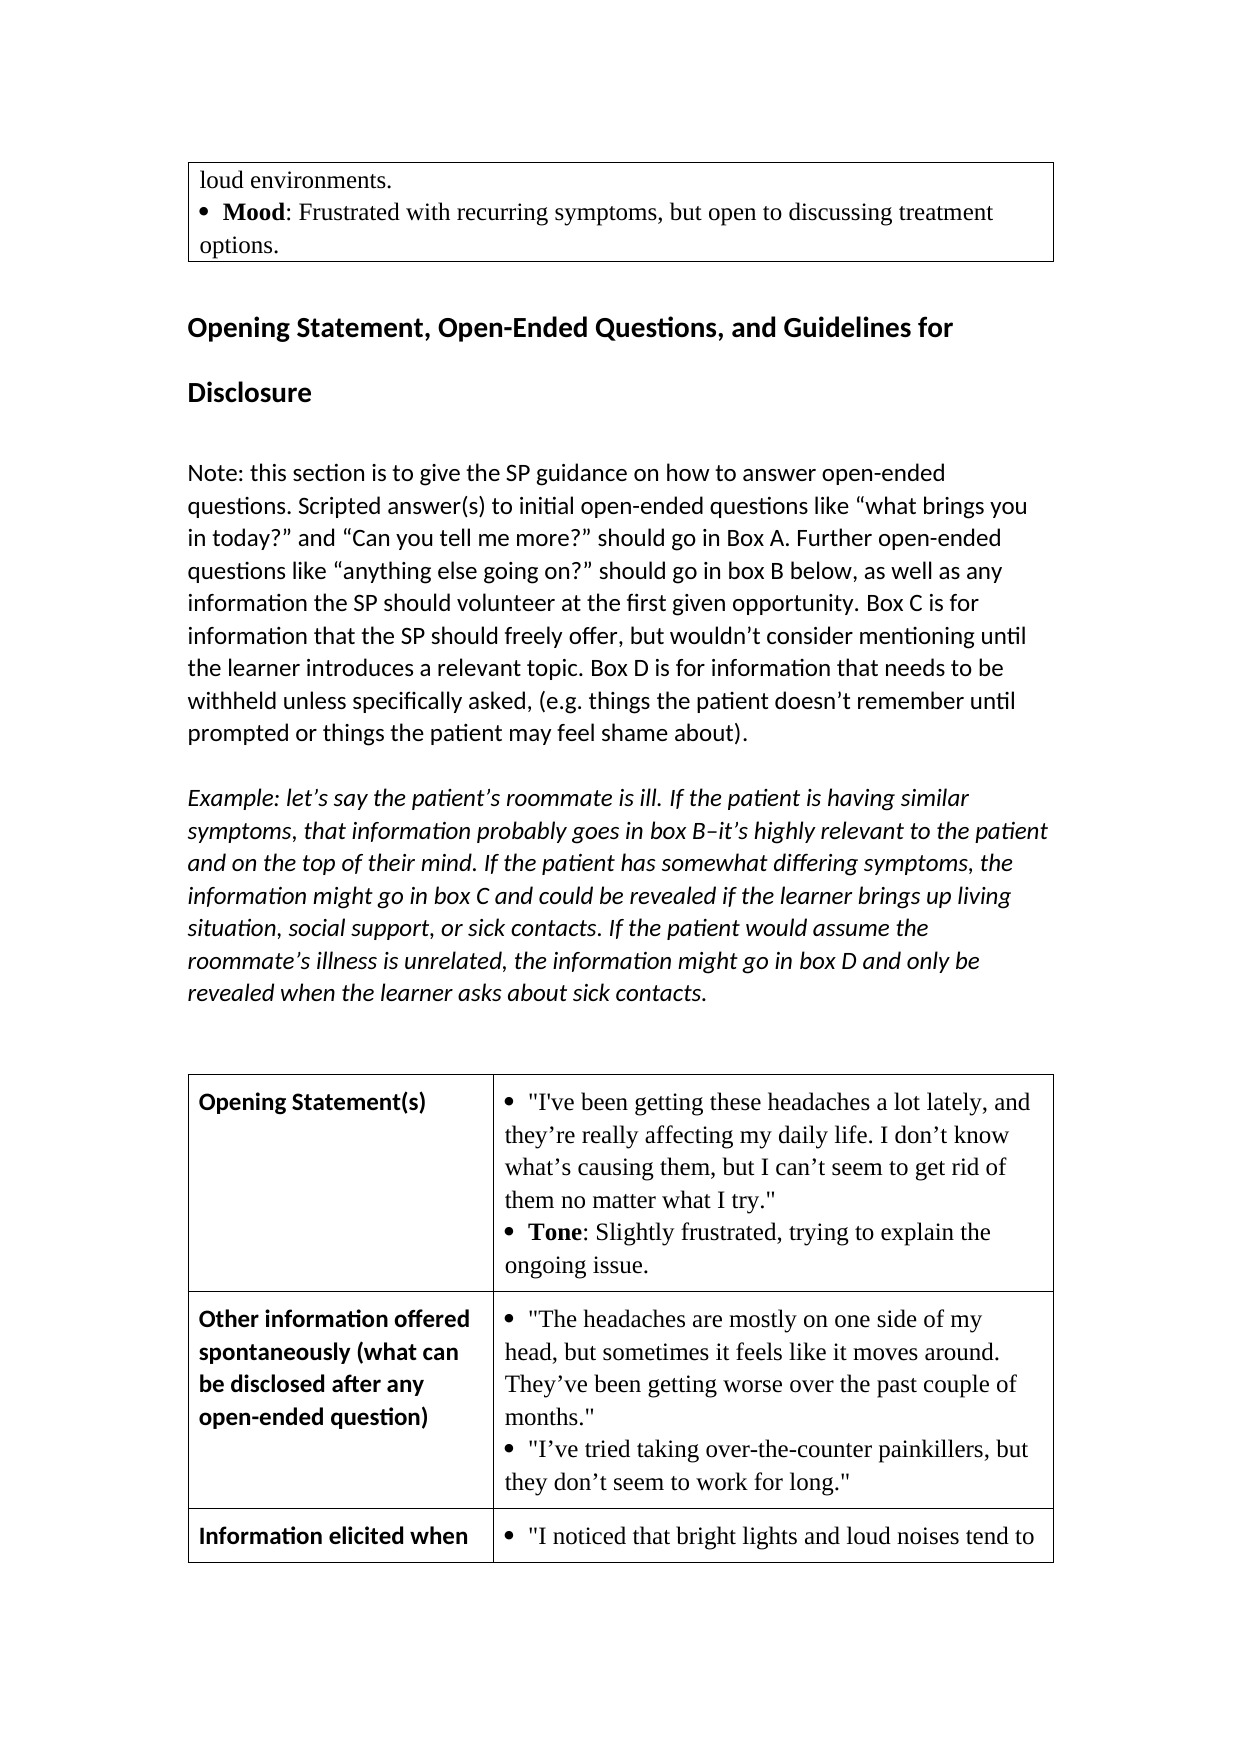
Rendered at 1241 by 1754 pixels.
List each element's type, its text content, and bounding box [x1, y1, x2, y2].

text Opening Statement, Open-Ended Questions, and Guidelines for Disclosure [187, 294, 1053, 424]
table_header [189, 163, 1053, 261]
table_header · "I've been getting these headaches a lot lately, and they’re really affecting my daily life. I don’t know what’s causing them, but I can’t seem to get rid of them no matter what I try." · Tone: Slightly frustrated, trying to explain the ongoing issue. [494, 1075, 1053, 1291]
text Note: this section is to give the SP guidance on how to answer open-ended questions. Scripted answer(s) to initial open-ended questions like “what brings you in today?” and “Can you tell me more?” should go in Box A. Further open-ended questions like “anything else going on?” should go in box B below, as well as any information the SP should volunteer at the first given opportunity. Box C is for information that the SP should freely offer, but wouldn’t consider mentioning until the learner introduces a relevant topic. Box D is for information that needs to be withheld unless specifically asked, (e.g. things the patient doesn’t remember until prompted or things the patient may feel shame about). [187, 457, 1053, 749]
text Example: let’s say the patient’s roommate is ill. If the patient is having similar symptoms, that information probably goes in box B–it’s highly relevant to the patient and on the top of their mind. If the patient has somewhat differing symptoms, the information might go in box C and could be revealed if the learner brings up living situation, social support, or sick contacts. If the patient would assume the roommate’s illness is unrelated, the information might go in box D and only be revealed when the learner asks about sick contacts. [187, 782, 1053, 1009]
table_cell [189, 1509, 493, 1562]
table_cell Other information offered spontaneously (what can be disclosed after any open-ended question) [189, 1292, 493, 1508]
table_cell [494, 1509, 1053, 1562]
table_header Opening Statement(s) [189, 1075, 493, 1291]
table_cell · "The headaches are mostly on one side of my head, but sometimes it feels like it moves around. They’ve been getting worse over the past couple of months." · "I’ve tried taking over-the-counter painkillers, but they don’t seem to work for long." [494, 1292, 1053, 1508]
